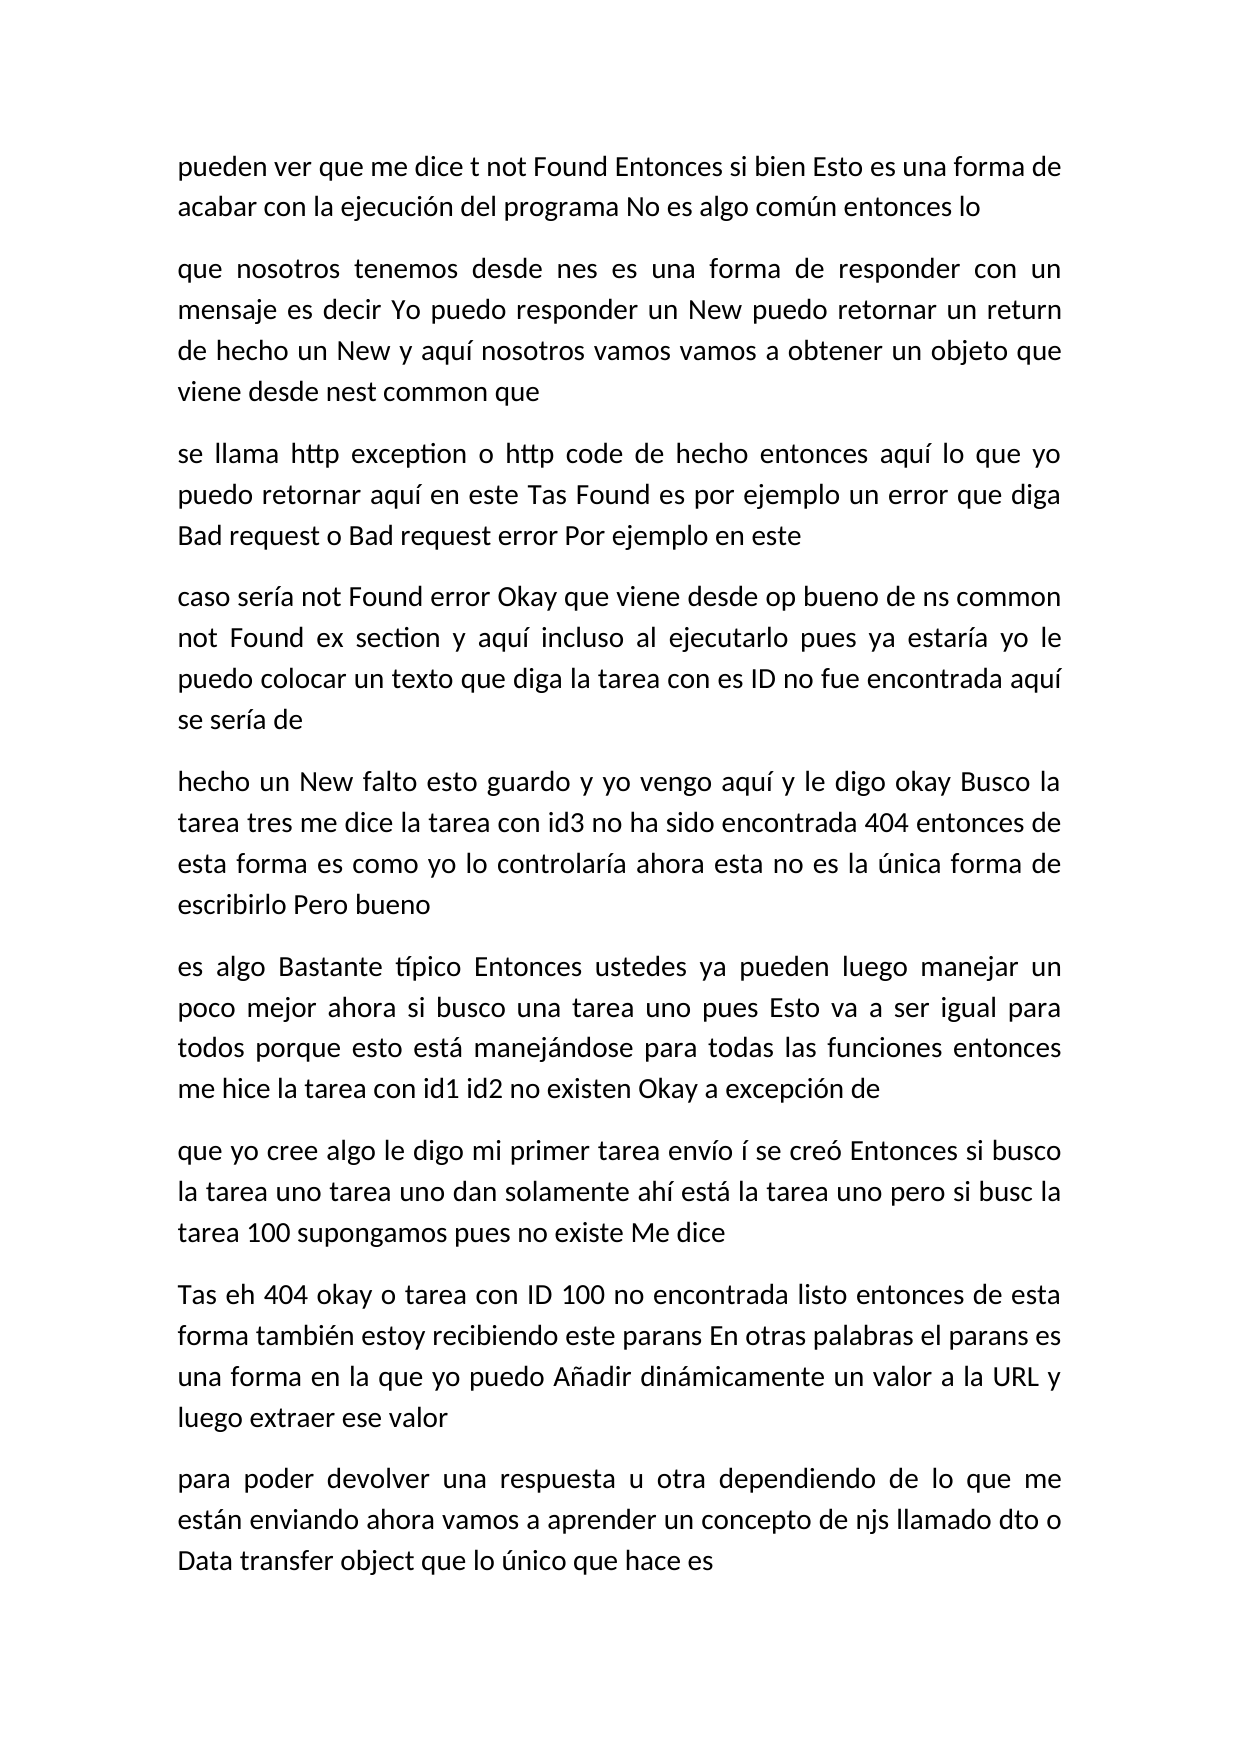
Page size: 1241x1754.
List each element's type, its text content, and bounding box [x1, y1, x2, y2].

text que nosotros tenemos desde nes es una forma de responder con un mensaje es decir Yo puedo responder un New puedo retornar un return de hecho un New y aquí nosotros vamos vamos a obtener un objeto que viene desde nest common que [177, 250, 1063, 409]
text que yo cree algo le digo mi primer tarea envío í se creó Entonces si busco la tarea uno tarea uno dan solamente ahí está la tarea uno pero si busc la tarea 100 supongamos pues no existe Me dice [177, 1132, 1063, 1250]
text es algo Bastante típico Entonces ustedes ya pueden luego manejar un poco mejor ahora si busco una tarea uno pues Esto va a ser igual para todos porque esto está manejándose para todas las funciones entonces me hice la tarea con id1 id2 no existen Okay a excepción de [177, 948, 1063, 1106]
text para poder devolver una respuesta u otra dependiendo de lo que me están enviando ahora vamos a aprender un concepto de njs llamado dto o Data transfer object que lo único que hace es [177, 1461, 1063, 1578]
text se llama http exception o http code de hecho entonces aquí lo que yo puedo retornar aquí en este Tas Found es por ejemplo un error que diga Bad request o Bad request error Por ejemplo en este [177, 435, 1063, 552]
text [177, 148, 1063, 224]
text caso sería not Found error Okay que viene desde op bueno de ns common not Found ex section y aquí incluso al ejecutarlo pues ya estaría yo le puedo colocar un texto que diga la tarea con es ID no fue encontrada aquí se sería de [177, 578, 1063, 737]
text Tas eh 404 okay o tarea con ID 100 no encontrada listo entonces de esta forma también estoy recibiendo este parans En otras palabras el parans es una forma en la que yo puedo Añadir dinámicamente un valor a la URL y luego extraer ese valor [177, 1276, 1063, 1434]
text hecho un New falto esto guardo y yo vengo aquí y le digo okay Busco la tarea tres me dice la tarea con id3 no ha sido encontrada 404 entonces de esta forma es como yo lo controlaría ahora esta no es la única forma de escribirlo Pero bueno [177, 763, 1063, 922]
